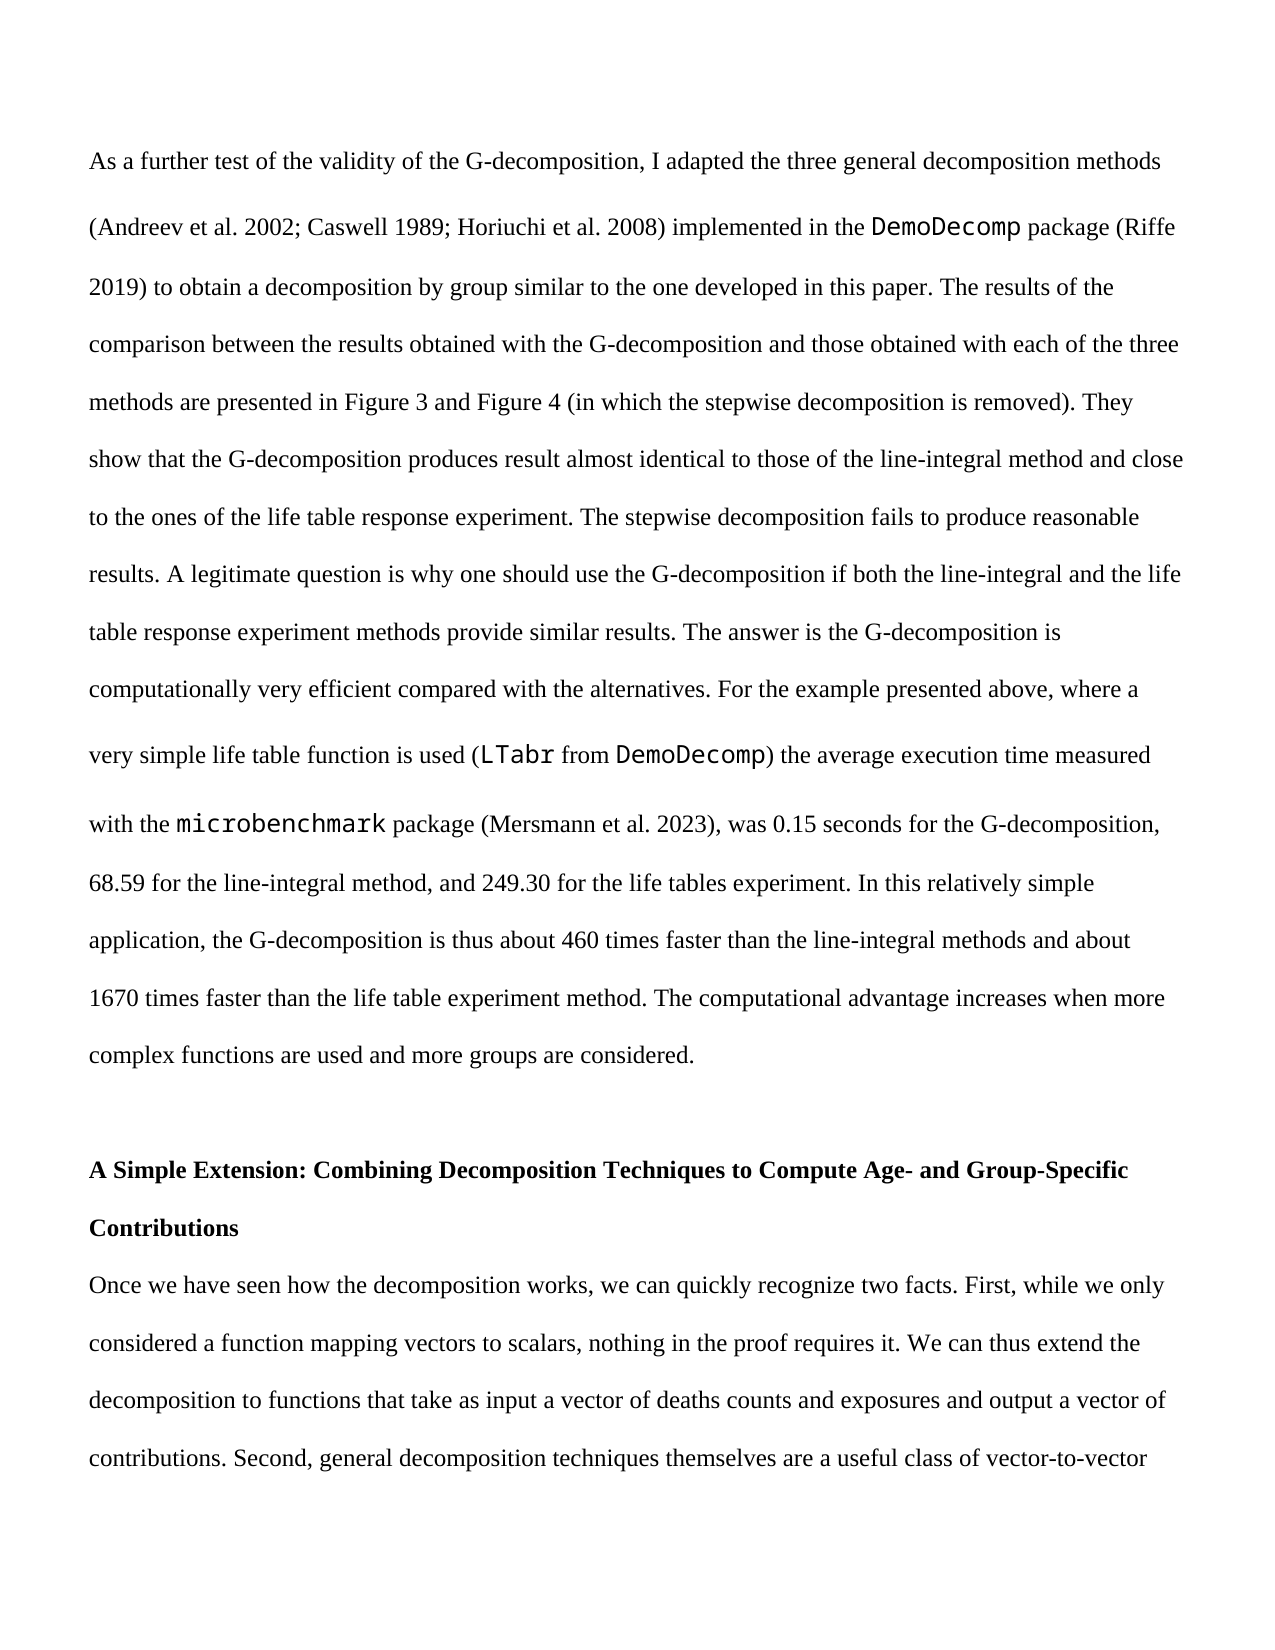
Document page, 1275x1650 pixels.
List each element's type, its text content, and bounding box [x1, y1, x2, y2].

text A Simple Extension: Combining Decomposition Techniques to Compute Age- and Group-Specific Contributions [89, 1156, 1186, 1242]
text As a further test of the validity of the G-decomposition, I adapted the three general decomposition methods (Andreev et al. 2002; Caswell 1989; Horiuchi et al. 2008) implemented in the DemoDecomp package (Riffe 2019) to obtain a decomposition by group similar to the one developed in this paper. The results of the comparison between the results obtained with the G-decomposition and those obtained with each of the three methods are presented in Figure 3 and Figure 4 (in which the stepwise decomposition is removed). They show that the G-decomposition produces result almost identical to those of the line-integral method and close to the ones of the life table response experiment. The stepwise decomposition fails to produce reasonable results. A legitimate question is why one should use the G-decomposition if both the line-integral and the life table response experiment methods provide similar results. The answer is the G-decomposition is computationally very efficient compared with the alternatives. For the example presented above, where a very simple life table function is used (LTabr from DemoDecomp) the average execution time measured with the microbenchmark package (Mersmann et al. 2023), was 0.15 seconds for the G-decomposition, 68.59 for the line-integral method, and 249.30 for the life tables experiment. In this relatively simple application, the G-decomposition is thus about 460 times faster than the line-integral methods and about 1670 times faster than the life table experiment method. The computational advantage increases when more complex functions are used and more groups are considered. [89, 146, 1186, 1069]
